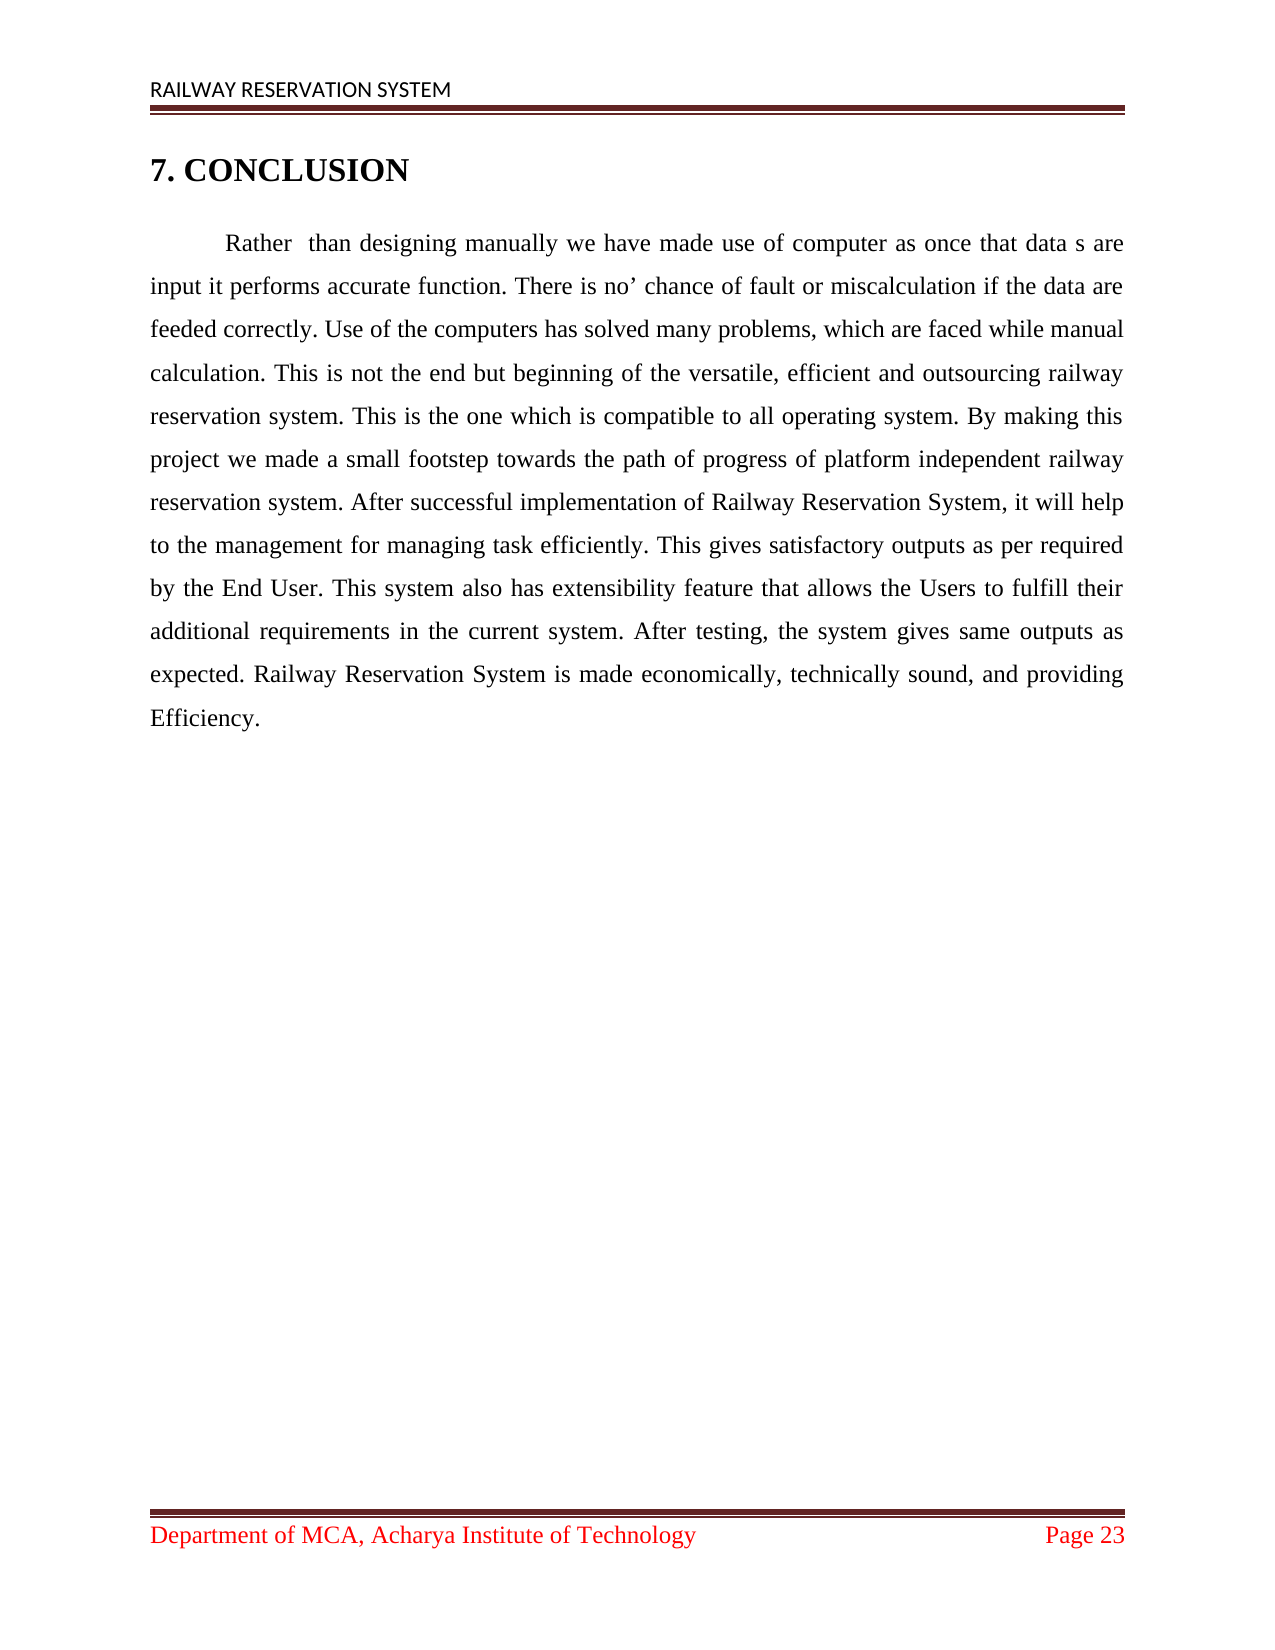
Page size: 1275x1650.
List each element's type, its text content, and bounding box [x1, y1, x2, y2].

text Rather than designing manually we have made use of computer as once that data s are input it performs accurate function. There is no’ chance of fault or miscalculation if the data are feeded correctly. Use of the computers has solved many problems, which are faced while manual calculation. This is not the end but beginning of the versatile, efficient and outsourcing railway reservation system. This is the one which is compatible to all operating system. By making this project we made a small footstep towards the path of progress of platform independent railway reservation system. After successful implementation of Railway Reservation System, it will help to the management for managing task efficiently. This gives satisfactory outputs as per required by the End User. This system also has extensibility feature that allows the Users to fulfill their additional requirements in the current system. After testing, the system gives same outputs as expected. Railway Reservation System is made economically, technically sound, and providing Efficiency. [150, 228, 1125, 731]
text 7. CONCLUSION [150, 150, 1125, 188]
